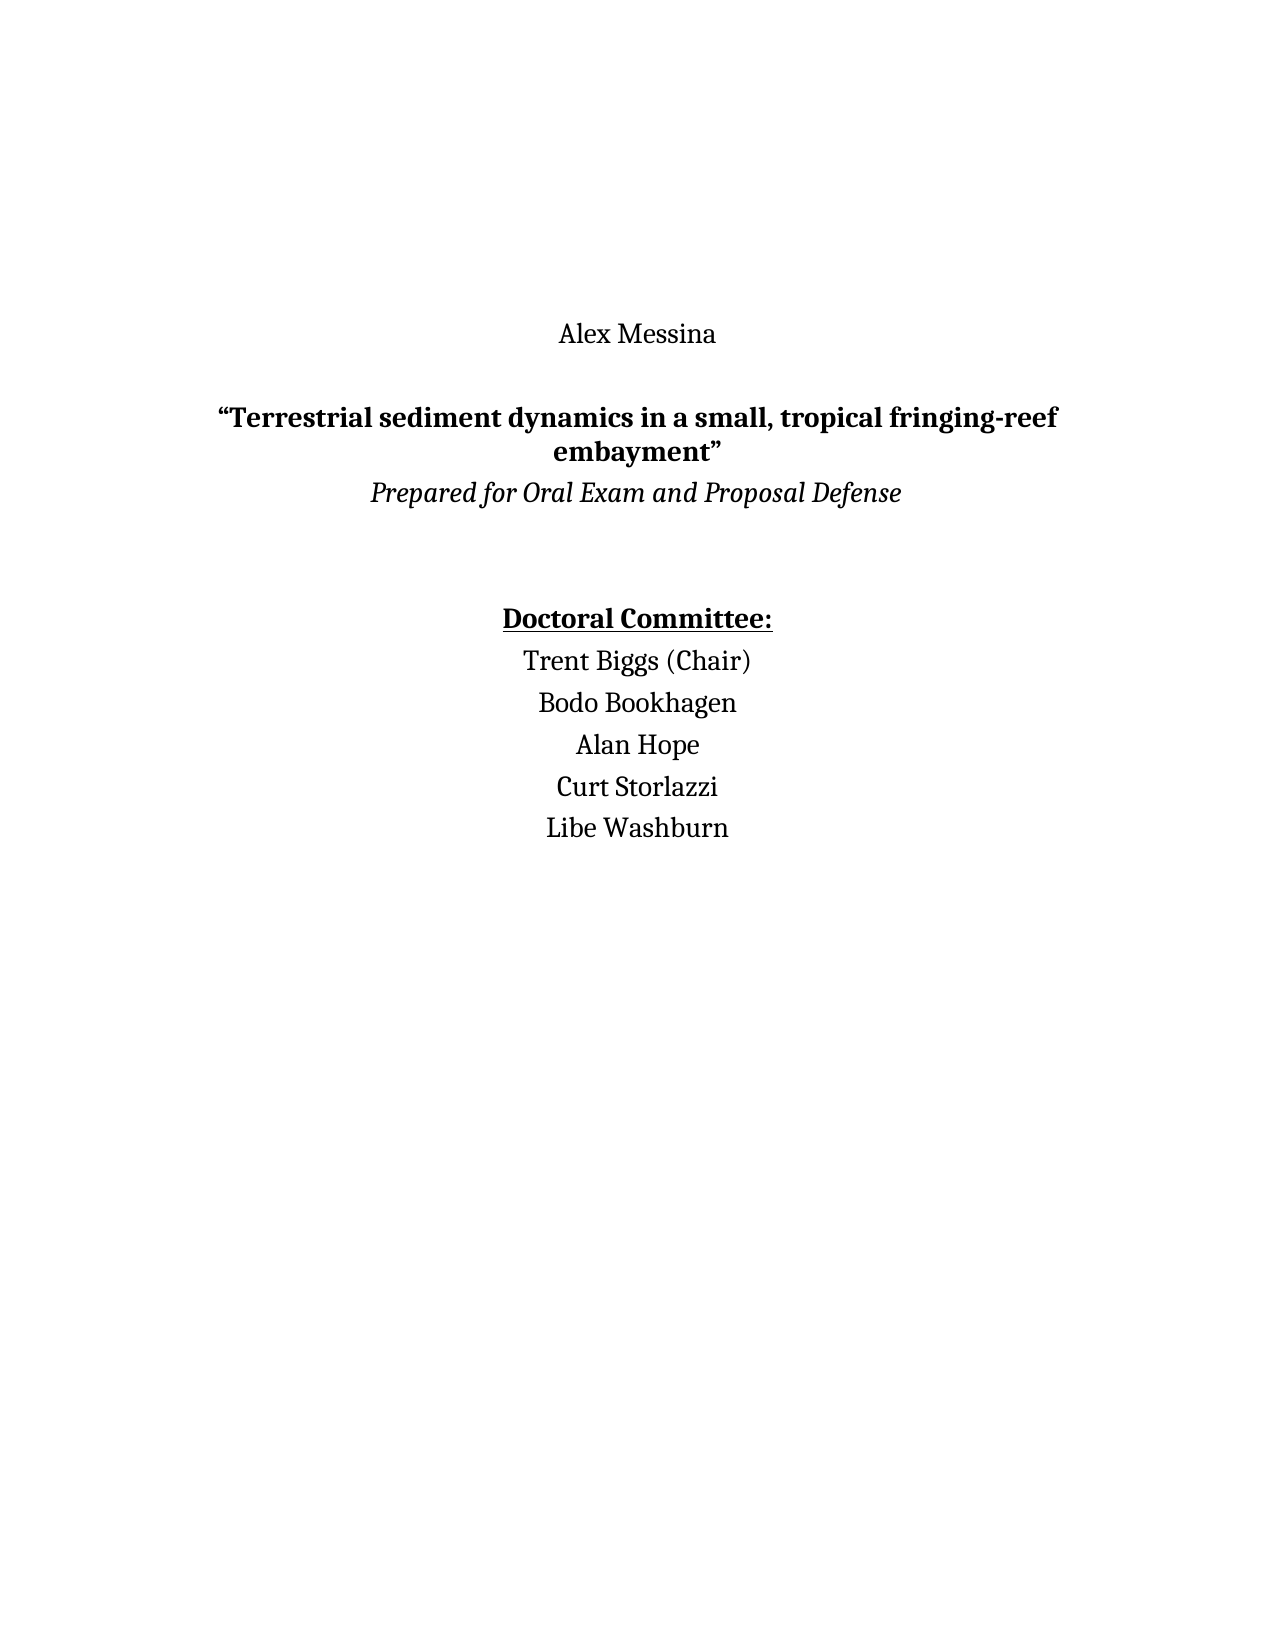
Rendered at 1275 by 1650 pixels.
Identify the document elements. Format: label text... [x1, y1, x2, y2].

text “Terrestrial sediment dynamics in a small, tropical fringing-reef embayment” [150, 401, 1125, 468]
text Bodo Bookhagen [150, 686, 1125, 719]
text Alan Hope [150, 728, 1125, 761]
text Trent Biggs (Chair) [150, 644, 1125, 678]
text Doctoral Committee: [150, 602, 1125, 636]
text Curt Storlazzi [150, 770, 1125, 803]
text Prepared for Oral Exam and Proposal Defense [150, 477, 1125, 510]
text Libe Washburn [150, 812, 1125, 845]
text Alex Messina [150, 317, 1125, 351]
